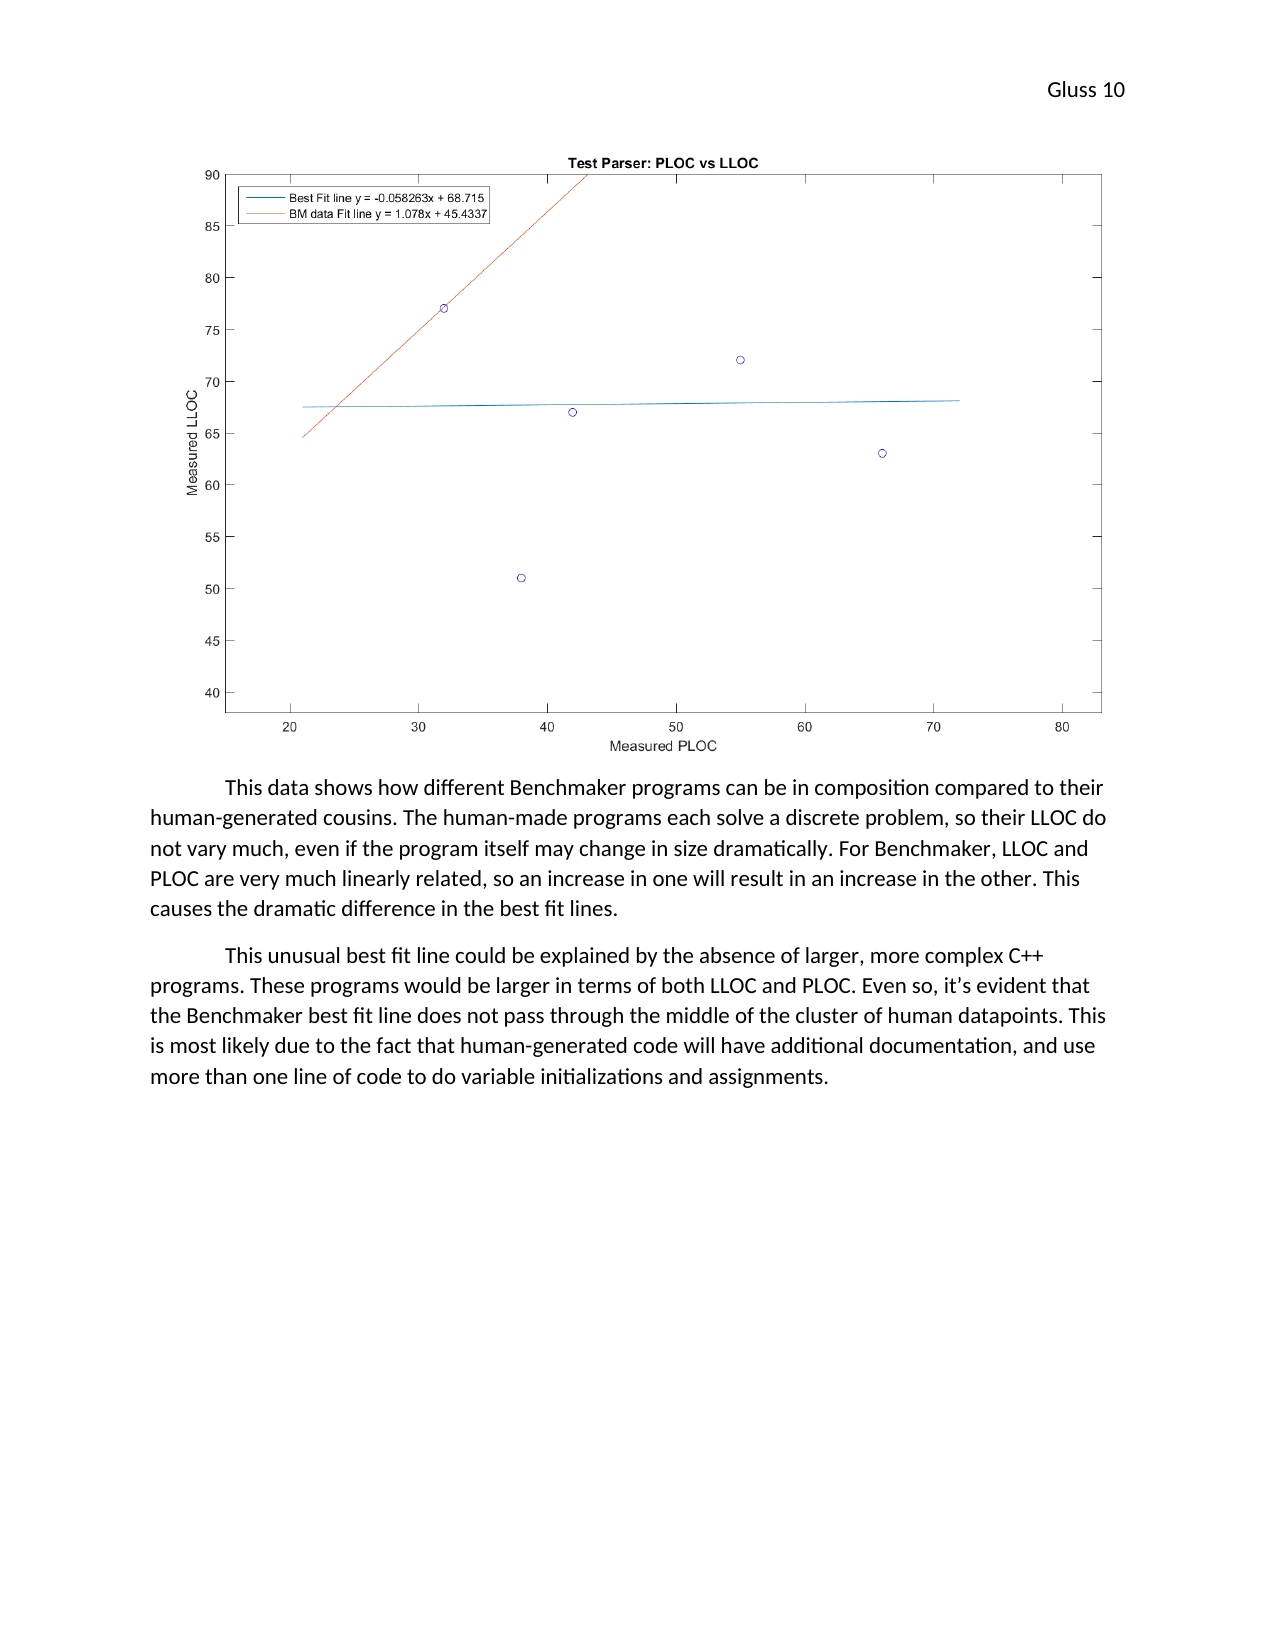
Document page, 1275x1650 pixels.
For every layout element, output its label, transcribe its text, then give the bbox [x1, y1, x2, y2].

text This unusual best fit line could be explained by the absence of larger, more complex C++ programs. These programs would be larger in terms of both LLOC and PLOC. Even so, it’s evident that the Benchmaker best fit line does not pass through the middle of the cluster of human datapoints. This is most likely due to the fact that human-generated code will have additional documentation, and use more than one line of code to do variable initializations and assignments. [150, 941, 1125, 1090]
picture [150, 150, 1123, 755]
text This data shows how different Benchmaker programs can be in composition compared to their human-generated cousins. The human-made programs each solve a discrete problem, so their LLOC do not vary much, even if the program itself may change in size dramatically. For Benchmaker, LLOC and PLOC are very much linearly related, so an increase in one will result in an increase in the other. This causes the dramatic difference in the best fit lines. [150, 773, 1125, 922]
